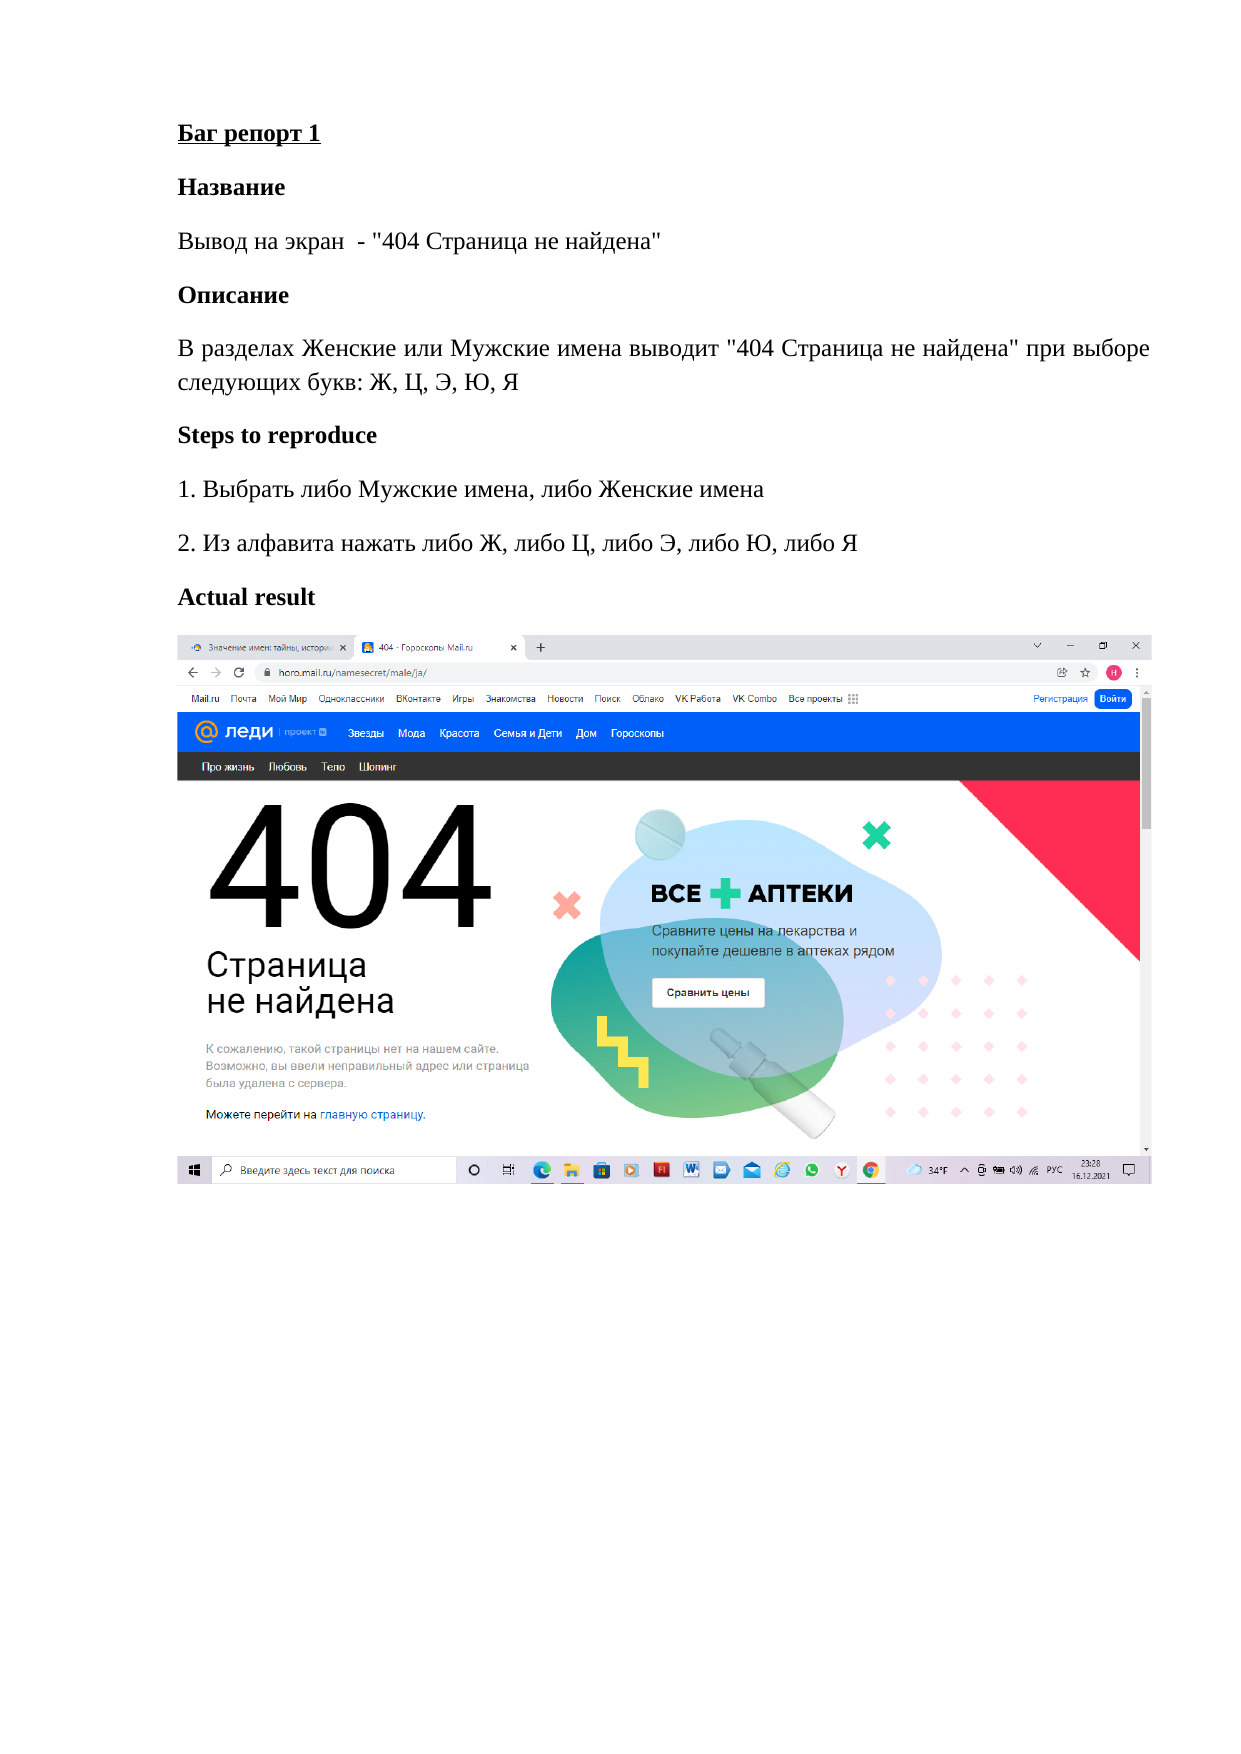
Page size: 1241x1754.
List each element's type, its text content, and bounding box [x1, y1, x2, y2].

text Вывод на экран - "404 Страница не найдена" [177, 226, 1152, 254]
picture [177, 635, 1152, 1184]
text Описание [177, 280, 1152, 308]
text 2. Из алфавита нажать либо Ж, либо Ц, либо Э, либо Ю, либо Я [177, 528, 1152, 557]
text Название [177, 172, 1152, 201]
text Баг репорт 1 [177, 118, 1152, 147]
text Actual result [177, 582, 1152, 611]
text В разделах Женские или Мужские имена выводит "404 Страница не найдена" при выборе следующих букв: Ж, Ц, Э, Ю, Я [177, 333, 1152, 395]
text Steps to reproduce [177, 420, 1152, 449]
text 1. Выбрать либо Мужские имена, либо Женские имена [177, 474, 1152, 503]
